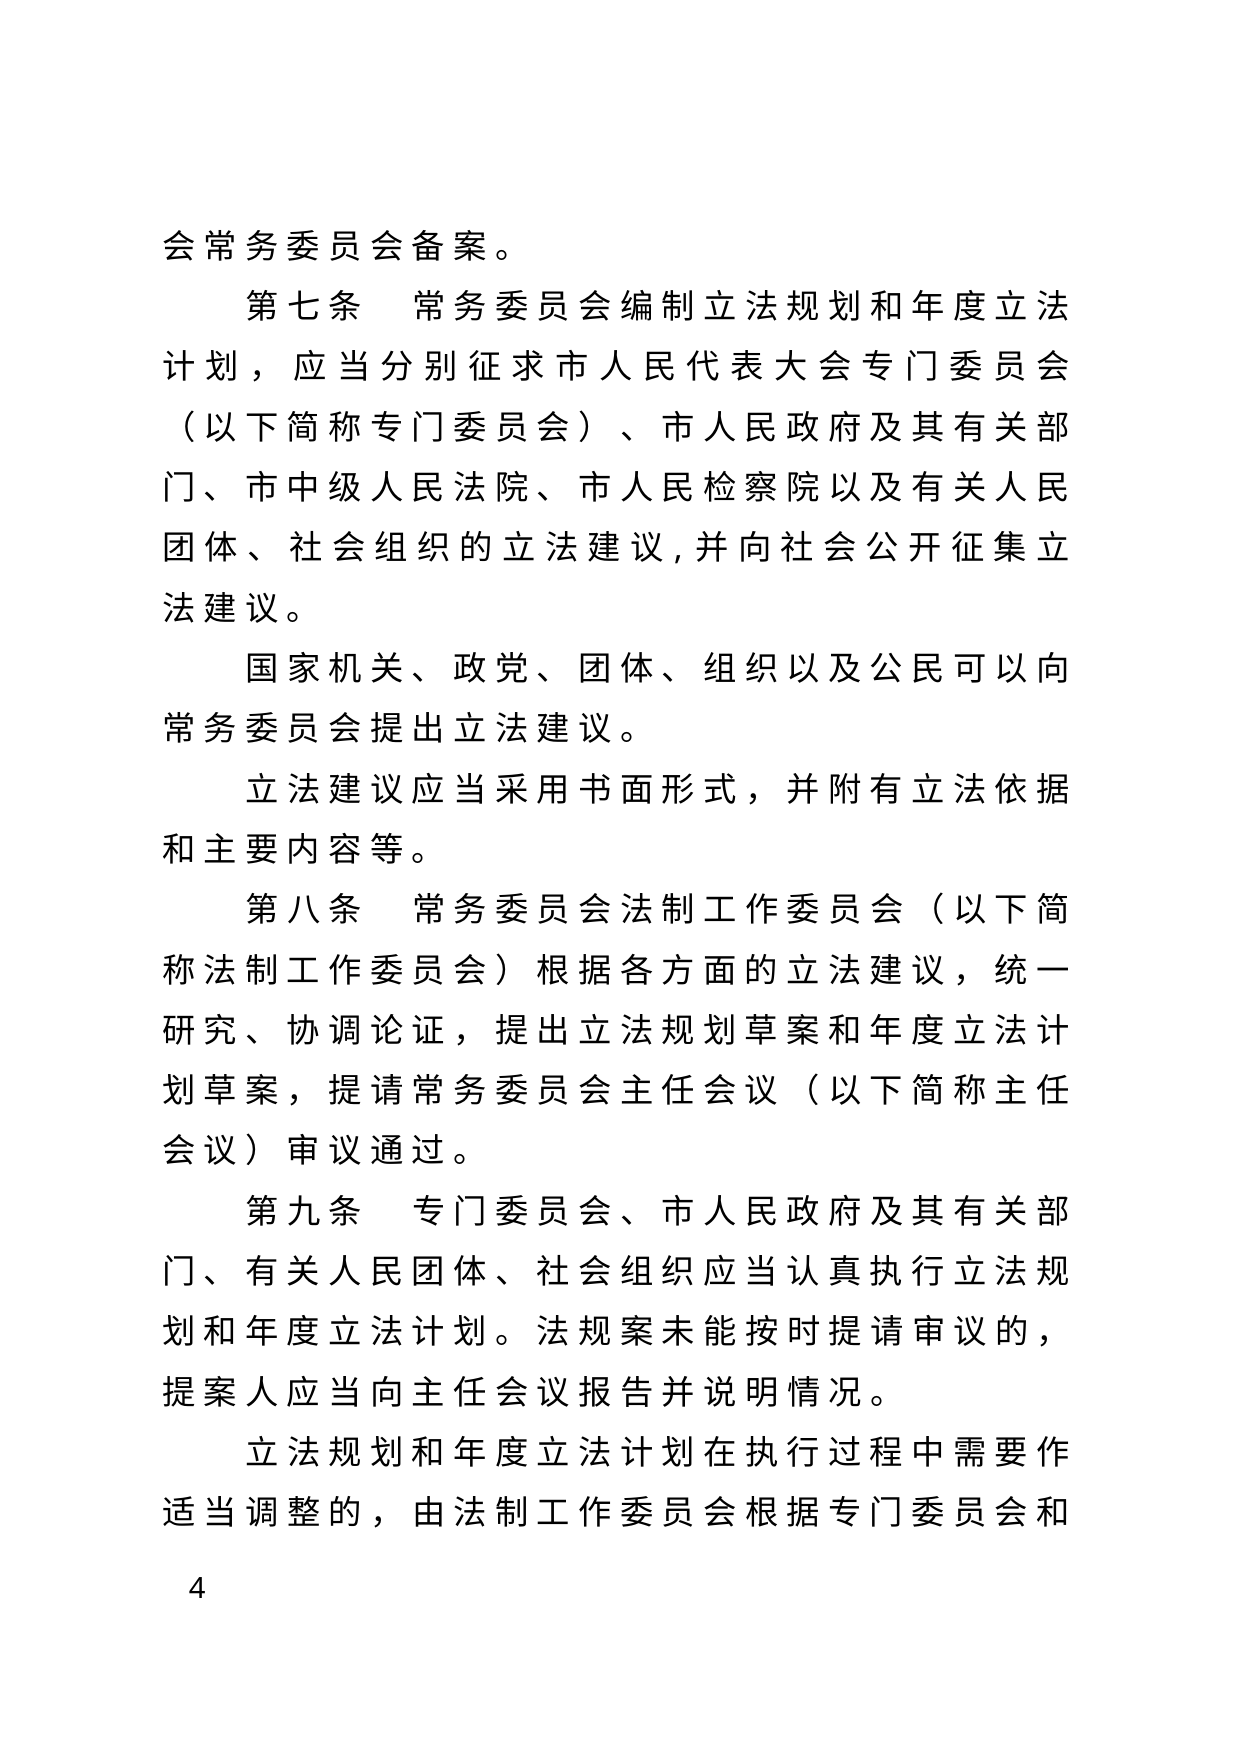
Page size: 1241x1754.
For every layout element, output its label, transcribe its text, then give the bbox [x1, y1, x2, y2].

text 立法建议应当采用书面形式，并附有立法依据和主要内容等。 [162, 756, 1078, 877]
text 第八条 常务委员会法制工作委员会（以下简称法制工作委员会）根据各方面的立法建议，统一研究、协调论证，提出立法规划草案和年度立法计划草案，提请常务委员会主任会议（以下简称主任会议）审议通过。 [162, 877, 1078, 1178]
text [162, 1420, 1078, 1540]
text 第七条 常务委员会编制立法规划和年度立法计划，应当分别征求市人民代表大会专门委员会（以下简称专门委员会）、市人民政府及其有关部门、市中级人民法院、市人民检察院以及有关人民团体、社会组织的立法建议,并向社会公开征集立法建议。 [162, 274, 1078, 636]
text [162, 213, 1078, 274]
text 国家机关、政党、团体、组织以及公民可以向常务委员会提出立法建议。 [162, 636, 1078, 756]
text 第九条 专门委员会、市人民政府及其有关部门、有关人民团体、社会组织应当认真执行立法规划和年度立法计划。法规案未能按时提请审议的，提案人应当向主任会议报告并说明情况。 [162, 1178, 1078, 1420]
